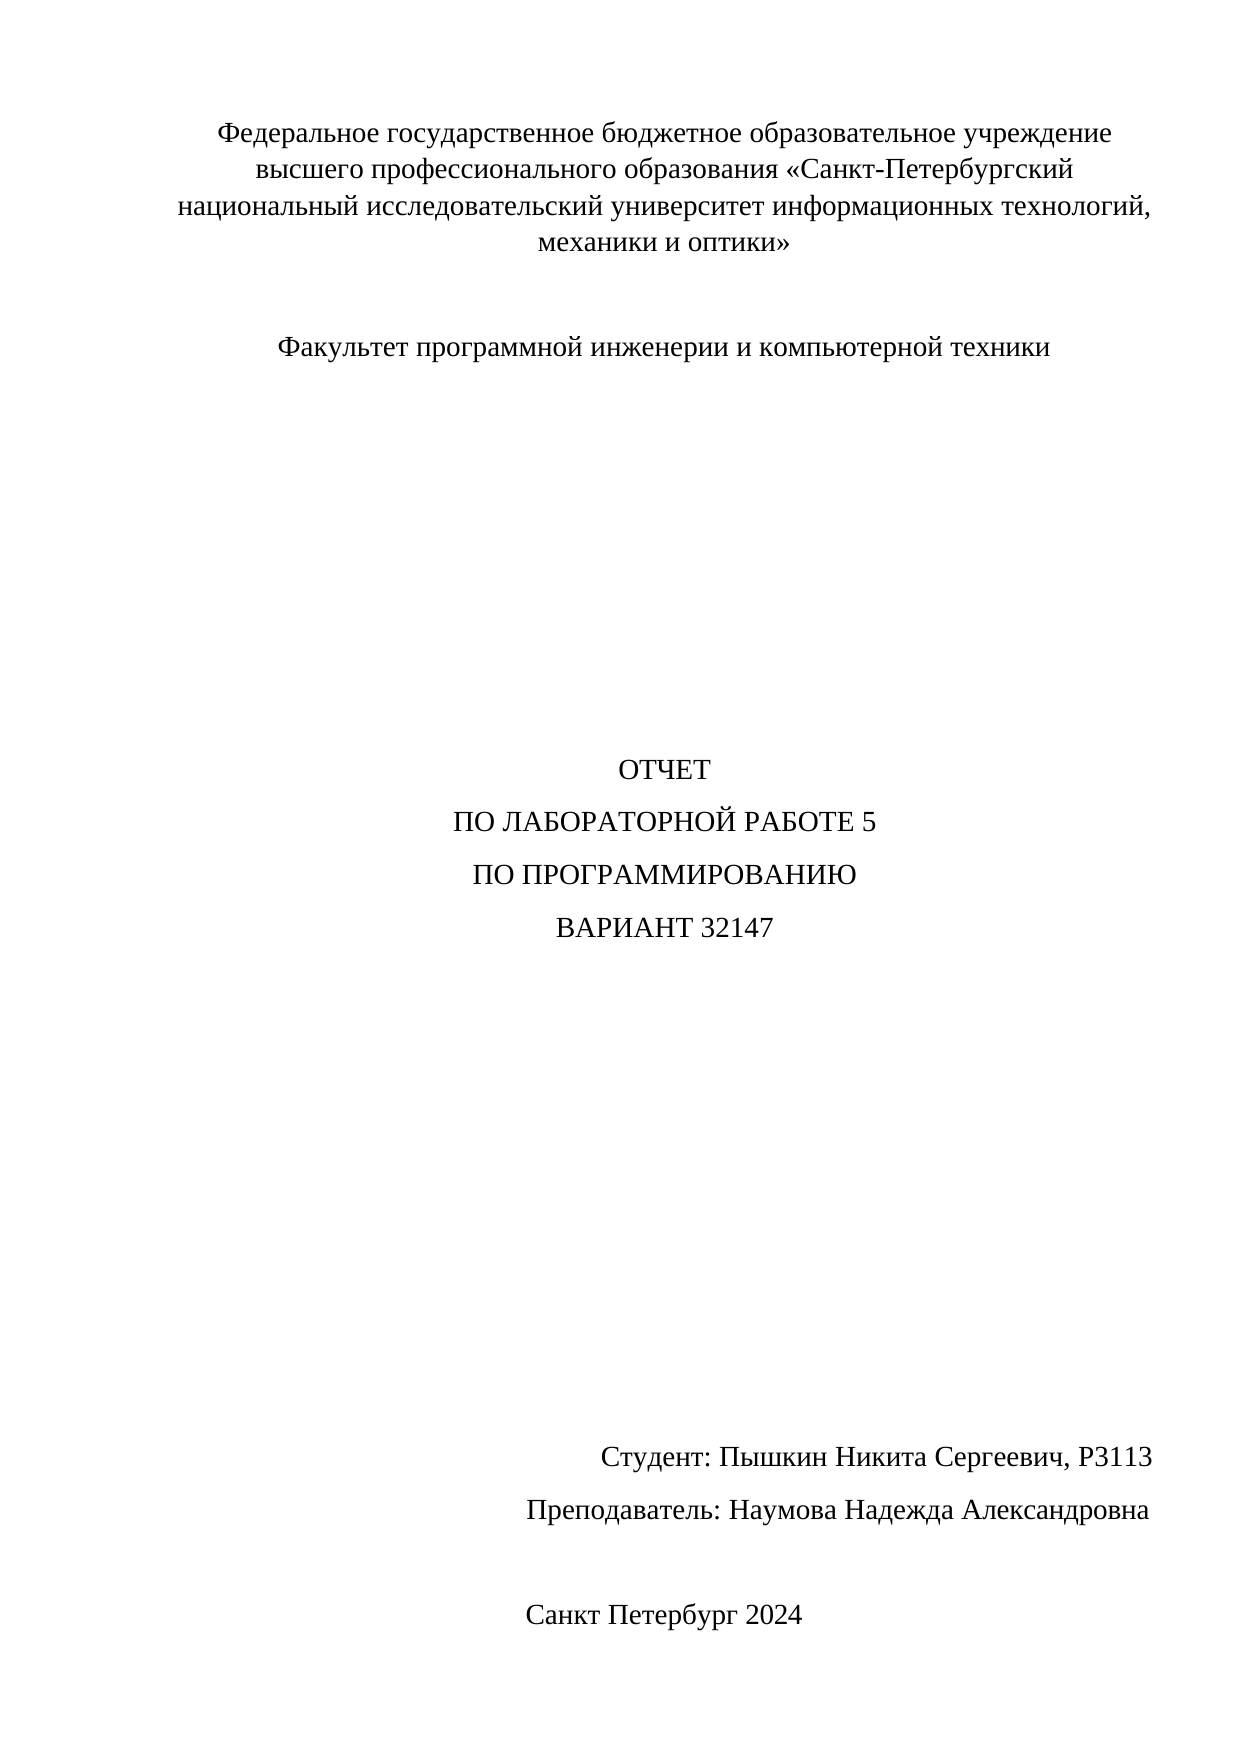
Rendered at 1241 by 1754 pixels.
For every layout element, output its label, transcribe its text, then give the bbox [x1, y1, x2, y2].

text национальный исследовательский университет информационных технологий, механики и оптики» [167, 188, 1161, 257]
text Факультет программной инженерии и компьютерной техники [167, 329, 1161, 362]
text Студент: Пышкин Никита Сергеевич, P3113 Преподаватель: Наумова Надежда Александровна [526, 1439, 1163, 1525]
text ОТЧЕТ [167, 752, 1162, 785]
text ПО ЛАБОРАТОРНОЙ РАБОТЕ 5 ПО ПРОГРАММИРОВАНИЮ ВАРИАНТ 32147 [436, 804, 893, 944]
text Федеральное государственное бюджетное образовательное учреждение высшего профессионального образования «Санкт-Петербургский [167, 115, 1162, 185]
text Санкт Петербург 2024 [167, 1597, 1161, 1631]
